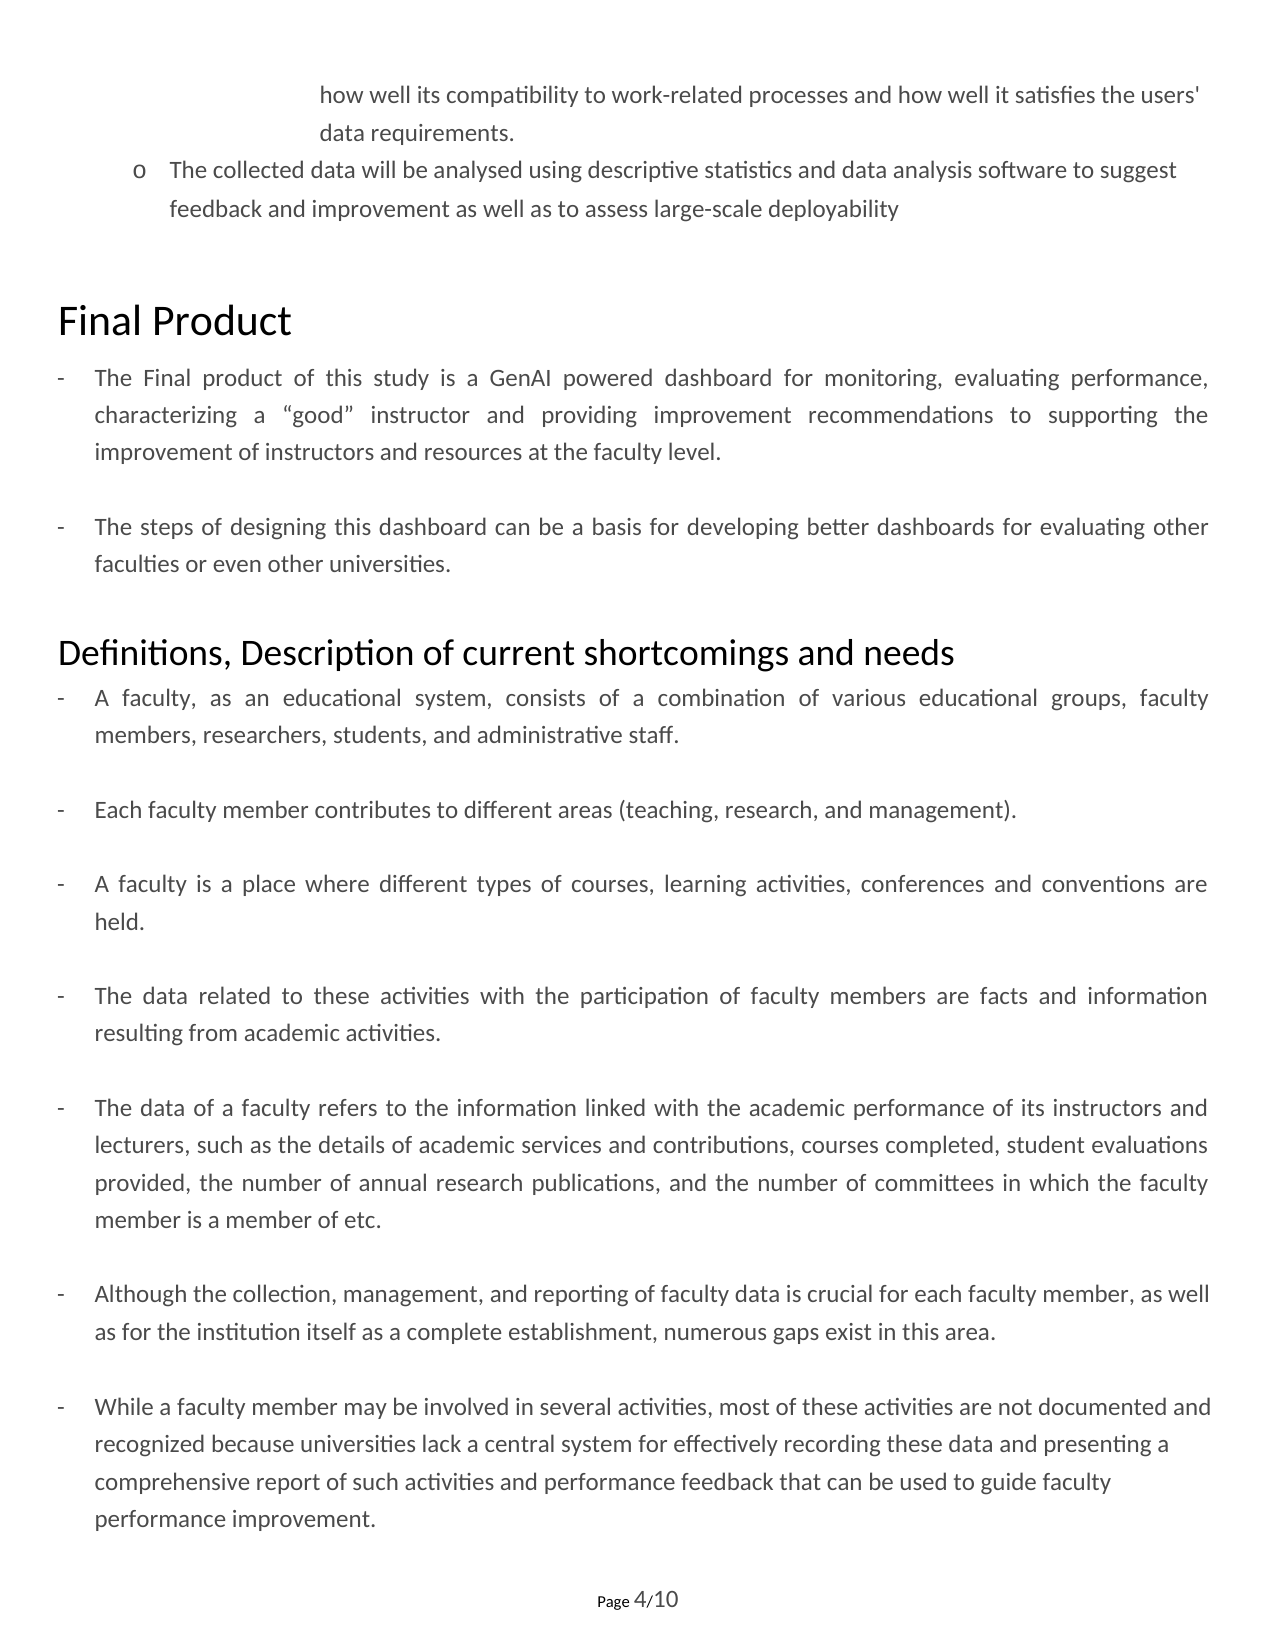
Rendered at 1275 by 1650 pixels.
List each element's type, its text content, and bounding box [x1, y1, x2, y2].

list The steps of designing this dashboard can be a basis for developing better dashboards for evaluating other faculties or even other universities. [57, 511, 1210, 579]
list The collected data will be analysed using descriptive statistics and data analysis software to suggest feedback and improvement as well as to assess large-scale deployability [132, 155, 1217, 224]
list A faculty is a place where different types of courses, learning activities, conferences and conventions are held. [57, 868, 1210, 936]
list While a faculty member may be involved in several activities, most of these activities are not documented and recognized because universities lack a central system for effectively recording these data and presenting a comprehensive report of such activities and performance feedback that can be used to guide faculty performance improvement. [57, 1391, 1217, 1534]
subtitle Final Product [58, 293, 1219, 347]
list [282, 80, 1217, 148]
subtitle Definitions, Description of current shortcomings and needs [58, 629, 1219, 675]
list A faculty, as an educational system, consists of a combination of various educational groups, faculty members, researchers, students, and administrative staff. [57, 682, 1210, 750]
list Although the collection, management, and reporting of faculty data is crucial for each faculty member, as well as for the institution itself as a complete establishment, numerous gaps exist in this area. [57, 1278, 1217, 1347]
list The data related to these activities with the participation of faculty members are facts and information resulting from academic activities. [57, 980, 1210, 1048]
list Each faculty member contributes to different areas (teaching, research, and management). [57, 794, 1210, 824]
list The Final product of this study is a GenAI powered dashboard for monitoring, evaluating performance, characterizing a “good” instructor and providing improvement recommendations to supporting the improvement of instructors and resources at the faculty level. [57, 362, 1210, 467]
list The data of a faculty refers to the information linked with the academic performance of its instructors and lecturers, such as the details of academic services and contributions, courses completed, student evaluations provided, the number of annual research publications, and the number of committees in which the faculty member is a member of etc. [57, 1092, 1210, 1234]
